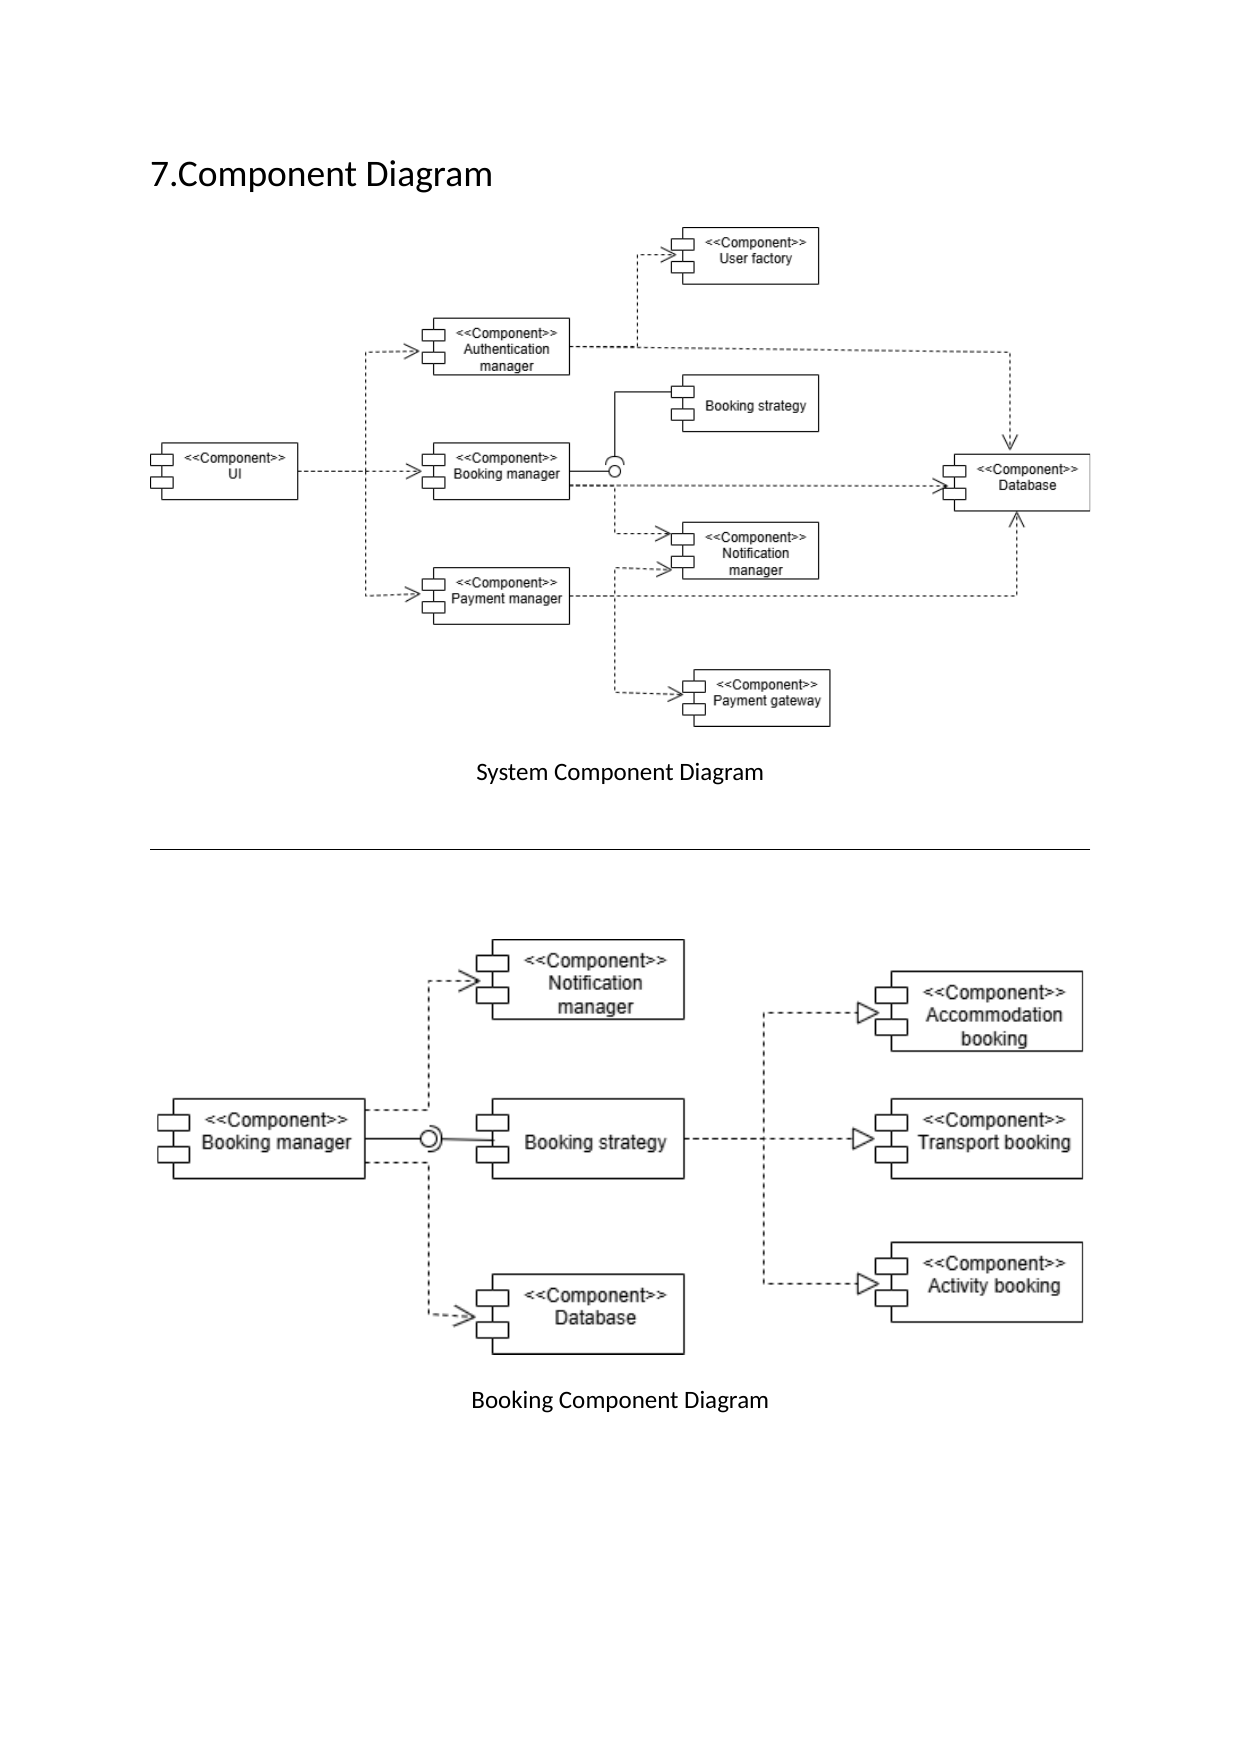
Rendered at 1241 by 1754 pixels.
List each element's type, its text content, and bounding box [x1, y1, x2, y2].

picture [157, 939, 1084, 1355]
text 7.Component Diagram [150, 150, 1090, 196]
picture [150, 227, 1091, 727]
text Booking Component Diagram [150, 1384, 1090, 1415]
text System Component Diagram [150, 756, 1090, 787]
